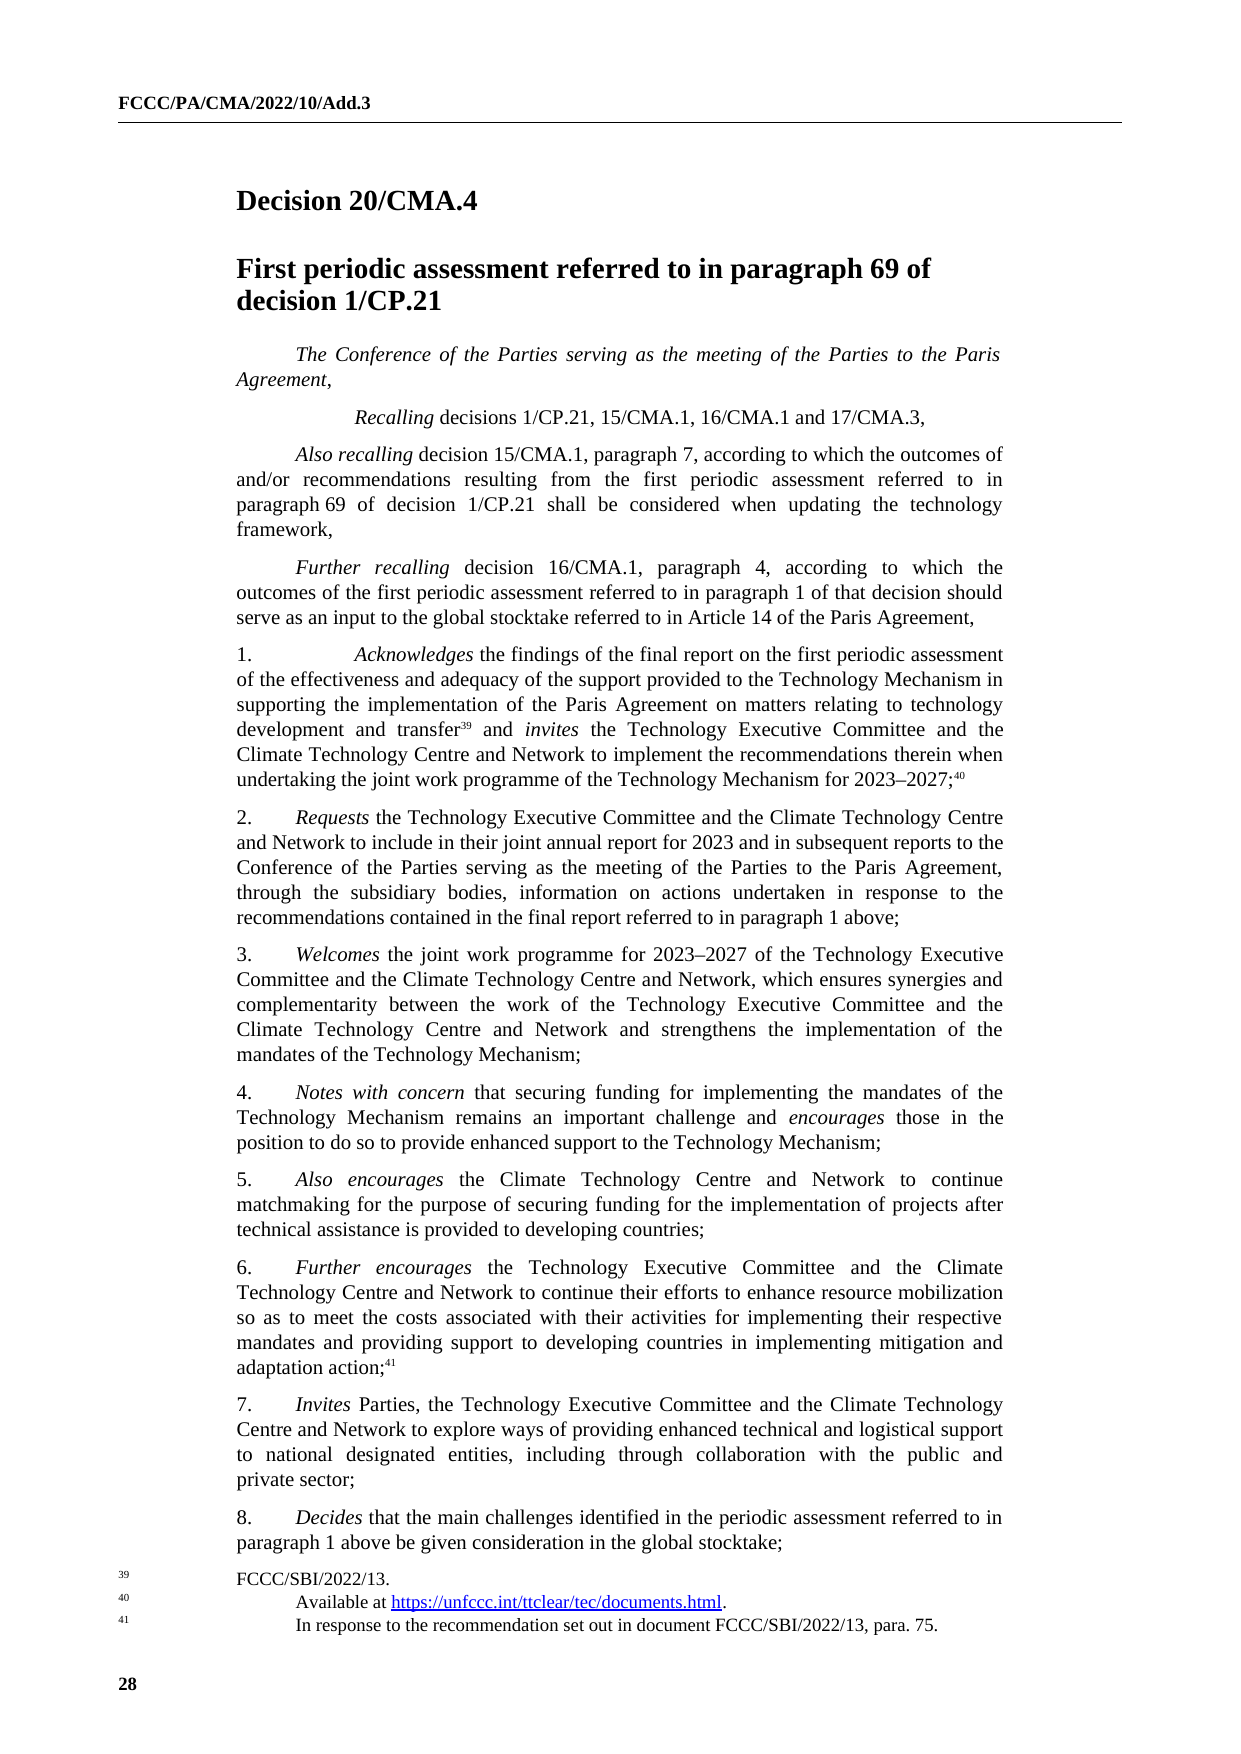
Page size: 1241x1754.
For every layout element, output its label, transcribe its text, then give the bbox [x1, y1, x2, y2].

text Decision 20/CMA.4 [118, 185, 1004, 216]
text The Conference of the Parties serving as the meeting of the Parties to the Paris Agreement, [236, 341, 1004, 391]
text Further recalling decision 16/CMA.1, paragraph 4, according to which the outcomes of the first periodic assessment referred to in paragraph 1 of that decision should serve as an input to the global stocktake referred to in Article 14 of the Paris Agreement, [236, 554, 1004, 629]
text First periodic assessment referred to in paragraph 69 of decision 1/CP.21 [118, 254, 1004, 316]
list 5. Also encourages the Climate Technology Centre and Network to continue matchmaking for the purpose of securing funding for the implementation of projects after technical assistance is provided to developing countries; [236, 1166, 1004, 1241]
text Also recalling decision 15/CMA.1, paragraph 7, according to which the outcomes of and/or recommendations resulting from the first periodic assessment referred to in paragraph 69 of decision 1/CP.21 shall be considered when updating the technology framework, [236, 441, 1004, 541]
list 8. Decides that the main challenges identified in the periodic assessment referred to in paragraph 1 above be given consideration in the global stocktake; [236, 1504, 1004, 1554]
list 2. Requests the Technology Executive Committee and the Climate Technology Centre and Network to include in their joint annual report for 2023 and in subsequent reports to the Conference of the Parties serving as the meeting of the Parties to the Paris Agreement, through the subsidiary bodies, information on actions undertaken in response to the recommendations contained in the final report referred to in paragraph 1 above; [236, 804, 1004, 929]
text Recalling decisions 1/CP.21, 15/CMA.1, 16/CMA.1 and 17/CMA.3, [236, 404, 1004, 429]
list 3. Welcomes the joint work programme for 2023–2027 of the Technology Executive Committee and the Climate Technology Centre and Network, which ensures synergies and complementarity between the work of the Technology Executive Committee and the Climate Technology Centre and Network and strengthens the implementation of the mandates of the Technology Mechanism; [236, 941, 1004, 1066]
list 4. Notes with concern that securing funding for implementing the mandates of the Technology Mechanism remains an important challenge and encourages those in the position to do so to provide enhanced support to the Technology Mechanism; [236, 1079, 1004, 1154]
list 6. Further encourages the Technology Executive Committee and the Climate Technology Centre and Network to continue their efforts to enhance resource mobilization so as to meet the costs associated with their activities for implementing their respective mandates and providing support to developing countries in implementing mitigation and adaptation action; [236, 1254, 1004, 1379]
list 1. Acknowledges the findings of the final report on the first periodic assessment of the effectiveness and adequacy of the support provided to the Technology Mechanism in supporting the implementation of the Paris Agreement on matters relating to technology development and transfer and invites the Technology Executive Committee and the Climate Technology Centre and Network to implement the recommendations therein when undertaking the joint work programme of the Technology Mechanism for 2023–2027; [236, 641, 1004, 791]
list 7. Invites Parties, the Technology Executive Committee and the Climate Technology Centre and Network to explore ways of providing enhanced technical and logistical support to national designated entities, including through collaboration with the public and private sector; [236, 1391, 1004, 1491]
